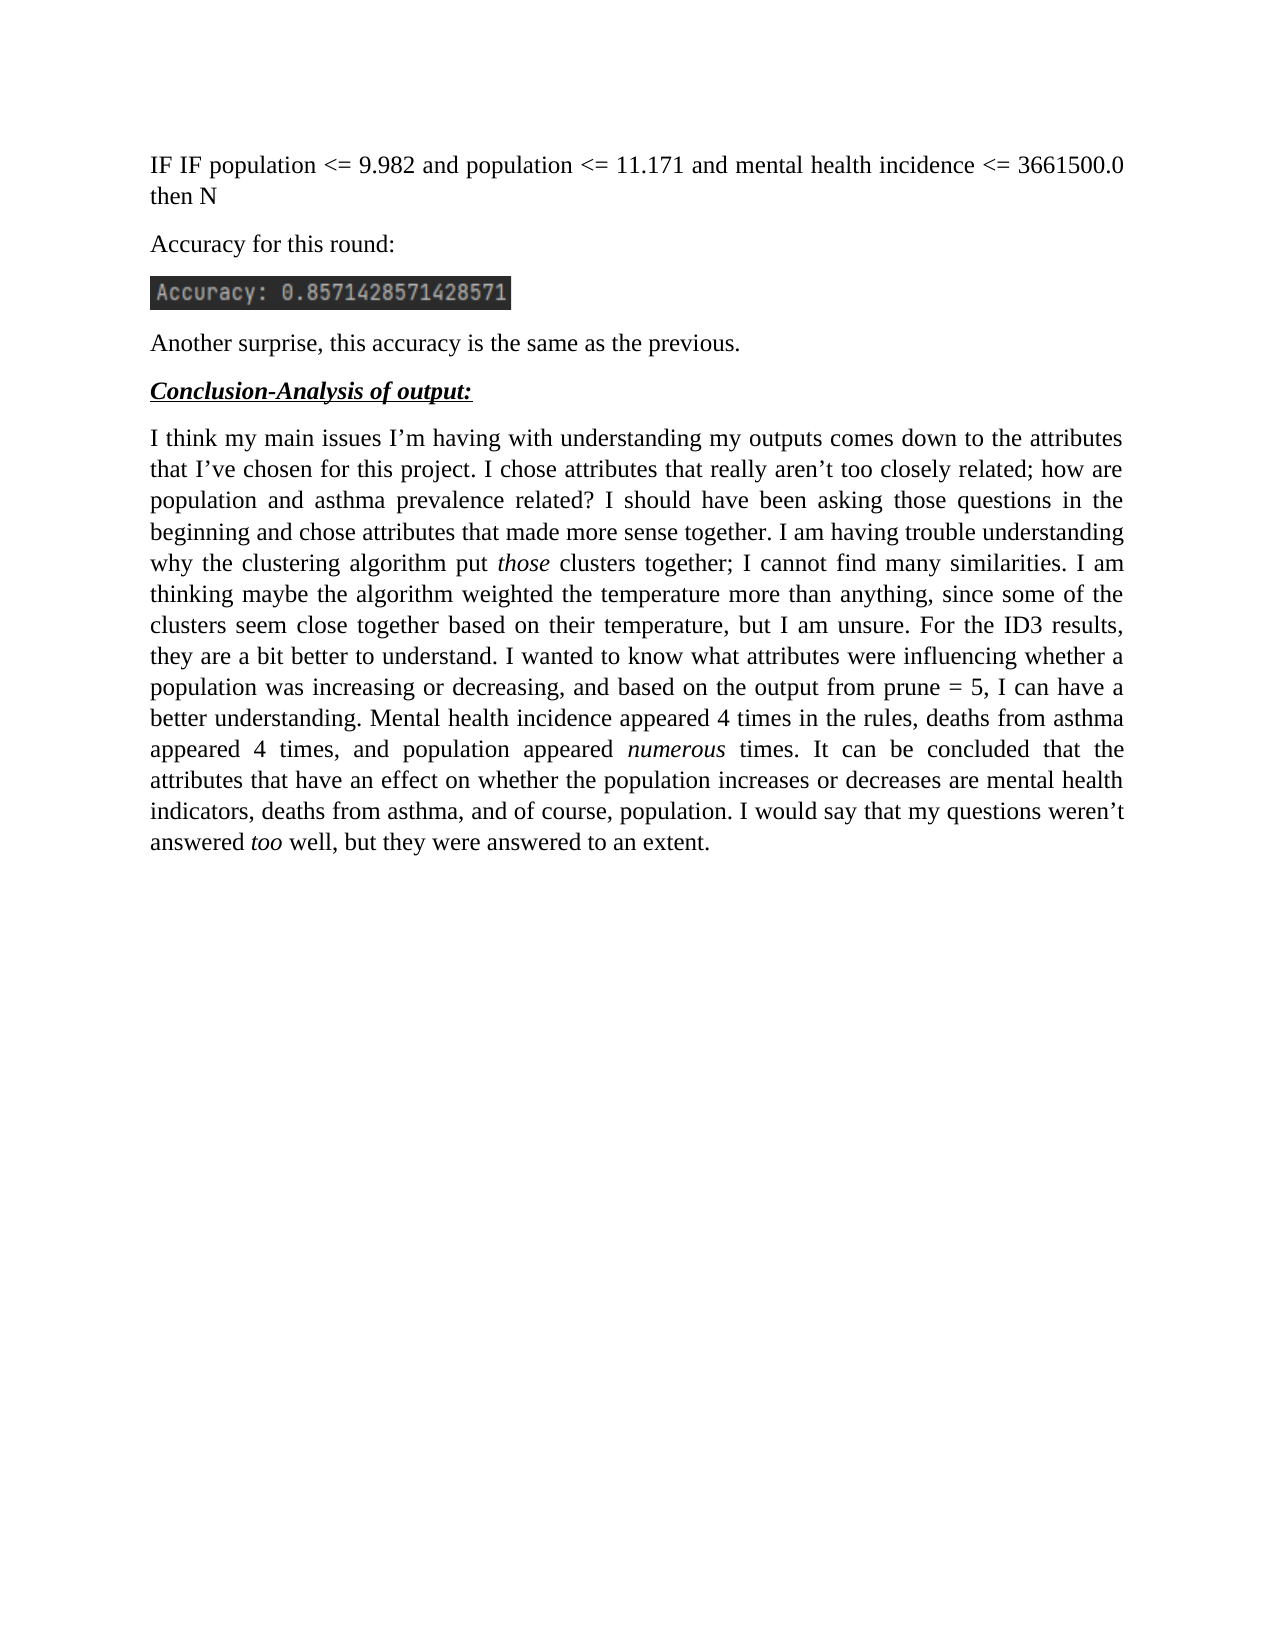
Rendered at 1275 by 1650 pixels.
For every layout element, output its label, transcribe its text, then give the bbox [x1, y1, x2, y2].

picture [150, 276, 512, 310]
text Conclusion-Analysis of output: [150, 376, 1125, 404]
text IF IF population <= 9.982 and population <= 11.171 and mental health incidence <= 3661500.0 then N [150, 150, 1125, 210]
text Another surprise, this accuracy is the same as the previous. [150, 328, 1125, 357]
text I think my main issues I’m having with understanding my outputs comes down to the attributes that I’ve chosen for this project. I chose attributes that really aren’t too closely related; how are population and asthma prevalence related? I should have been asking those questions in the beginning and chose attributes that made more sense together. I am having trouble understanding why the clustering algorithm put those clusters together; I cannot find many similarities. I am thinking maybe the algorithm weighted the temperature more than anything, since some of the clusters seem close together based on their temperature, but I am unsure. For the ID3 results, they are a bit better to understand. I wanted to know what attributes were influencing whether a population was increasing or decreasing, and based on the output from prune = 5, I can have a better understanding. Mental health incidence appeared 4 times in the rules, deaths from asthma appeared 4 times, and population appeared numerous times. It can be concluded that the attributes that have an effect on whether the population increases or decreases are mental health indicators, deaths from asthma, and of course, population. I would say that my questions weren’t answered too well, but they were answered to an extent. [150, 423, 1125, 856]
text Accuracy for this round: [150, 229, 1125, 257]
